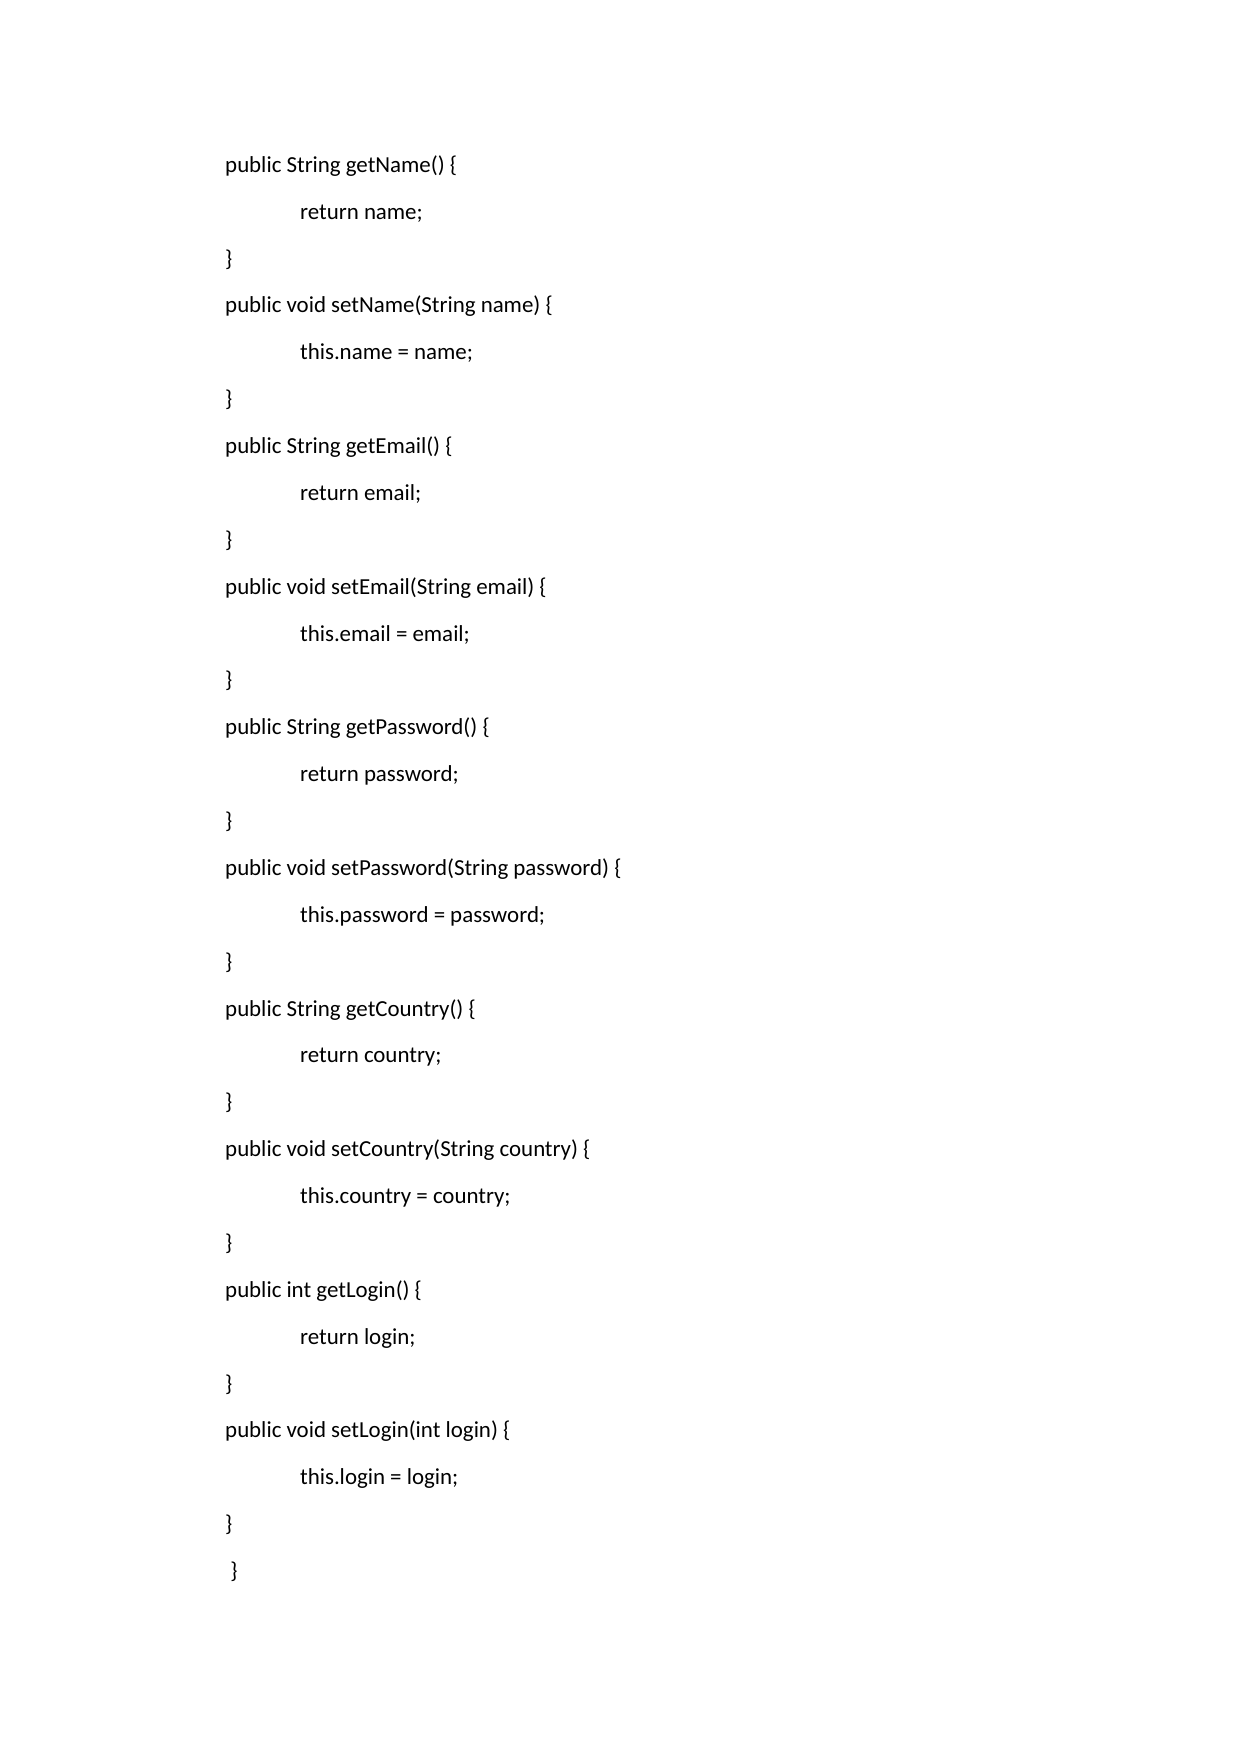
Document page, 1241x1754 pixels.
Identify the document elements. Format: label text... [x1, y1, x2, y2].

text } [150, 244, 1090, 272]
text } [150, 666, 1090, 694]
text this.country = country; [150, 1181, 1090, 1209]
text } [150, 1556, 1090, 1584]
text this.login = login; [150, 1462, 1090, 1491]
text public void setName(String name) { [150, 291, 1090, 319]
text return login; [150, 1322, 1090, 1350]
text public String getPassword() { [150, 712, 1090, 741]
text public String getName() { [150, 150, 1090, 178]
text return email; [150, 478, 1090, 506]
text } [150, 384, 1090, 412]
text return password; [150, 759, 1090, 787]
text public void setLogin(int login) { [150, 1416, 1090, 1444]
text public void setEmail(String email) { [150, 572, 1090, 600]
text } [150, 1228, 1090, 1256]
text this.password = password; [150, 900, 1090, 928]
text } [150, 1087, 1090, 1116]
text } [150, 525, 1090, 553]
text public String getCountry() { [150, 994, 1090, 1022]
text this.name = name; [150, 337, 1090, 366]
text } [150, 806, 1090, 834]
text } [150, 1369, 1090, 1397]
text public void setPassword(String password) { [150, 853, 1090, 881]
text } [150, 1509, 1090, 1537]
text public int getLogin() { [150, 1275, 1090, 1303]
text return name; [150, 197, 1090, 225]
text return country; [150, 1041, 1090, 1069]
text this.email = email; [150, 619, 1090, 647]
text public void setCountry(String country) { [150, 1134, 1090, 1162]
text public String getEmail() { [150, 431, 1090, 459]
text } [150, 947, 1090, 975]
